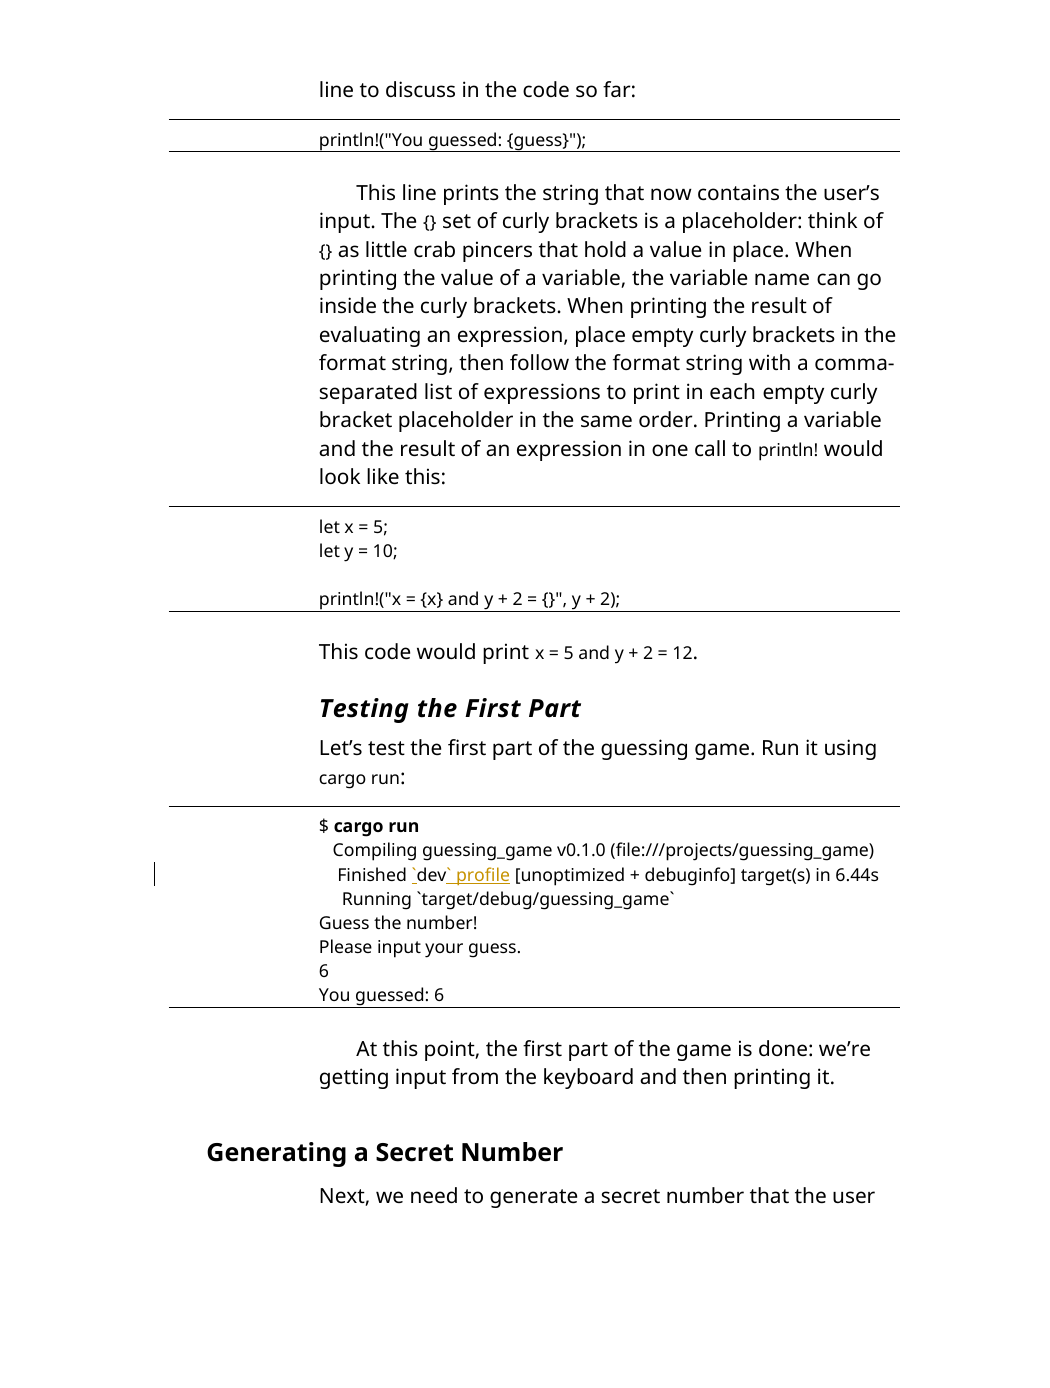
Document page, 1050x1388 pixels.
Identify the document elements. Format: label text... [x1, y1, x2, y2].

text Please input your guess. [319, 934, 900, 959]
text Generating a Secret Number [206, 1134, 900, 1168]
text Aside from the closing curly bracket, there’s only one more line to discuss in the code so far: [319, 75, 900, 103]
text let x = 5; [319, 514, 900, 538]
text $ cargo run [319, 814, 900, 838]
text println!("x = {x} and y + 2 = {}", y + 2); [319, 587, 900, 611]
text 6 [319, 959, 900, 983]
text Running `target/debug/guessing_game` [319, 886, 900, 910]
text let y = 10; [319, 538, 900, 562]
text You guessed: 6 [319, 983, 900, 1007]
text Finished dev [unoptimized + debuginfo] target(s) in 6.44s [319, 862, 900, 886]
text println!("You guessed: {guess}"); [319, 127, 900, 151]
text Let’s test the first part of the guessing game. Run it using cargo run: [319, 733, 900, 790]
text Compiling guessing_game v0.1.0 (file:///projects/guessing_game) [319, 838, 900, 862]
text At this point, the first part of the game is done: we’re getting input from the keyboard and then printing it. [319, 1034, 900, 1091]
text This code would print x = 5 and y + 2 = 12. [319, 637, 900, 666]
text Testing the First Part [319, 691, 900, 725]
text Guess the number! [319, 910, 900, 934]
